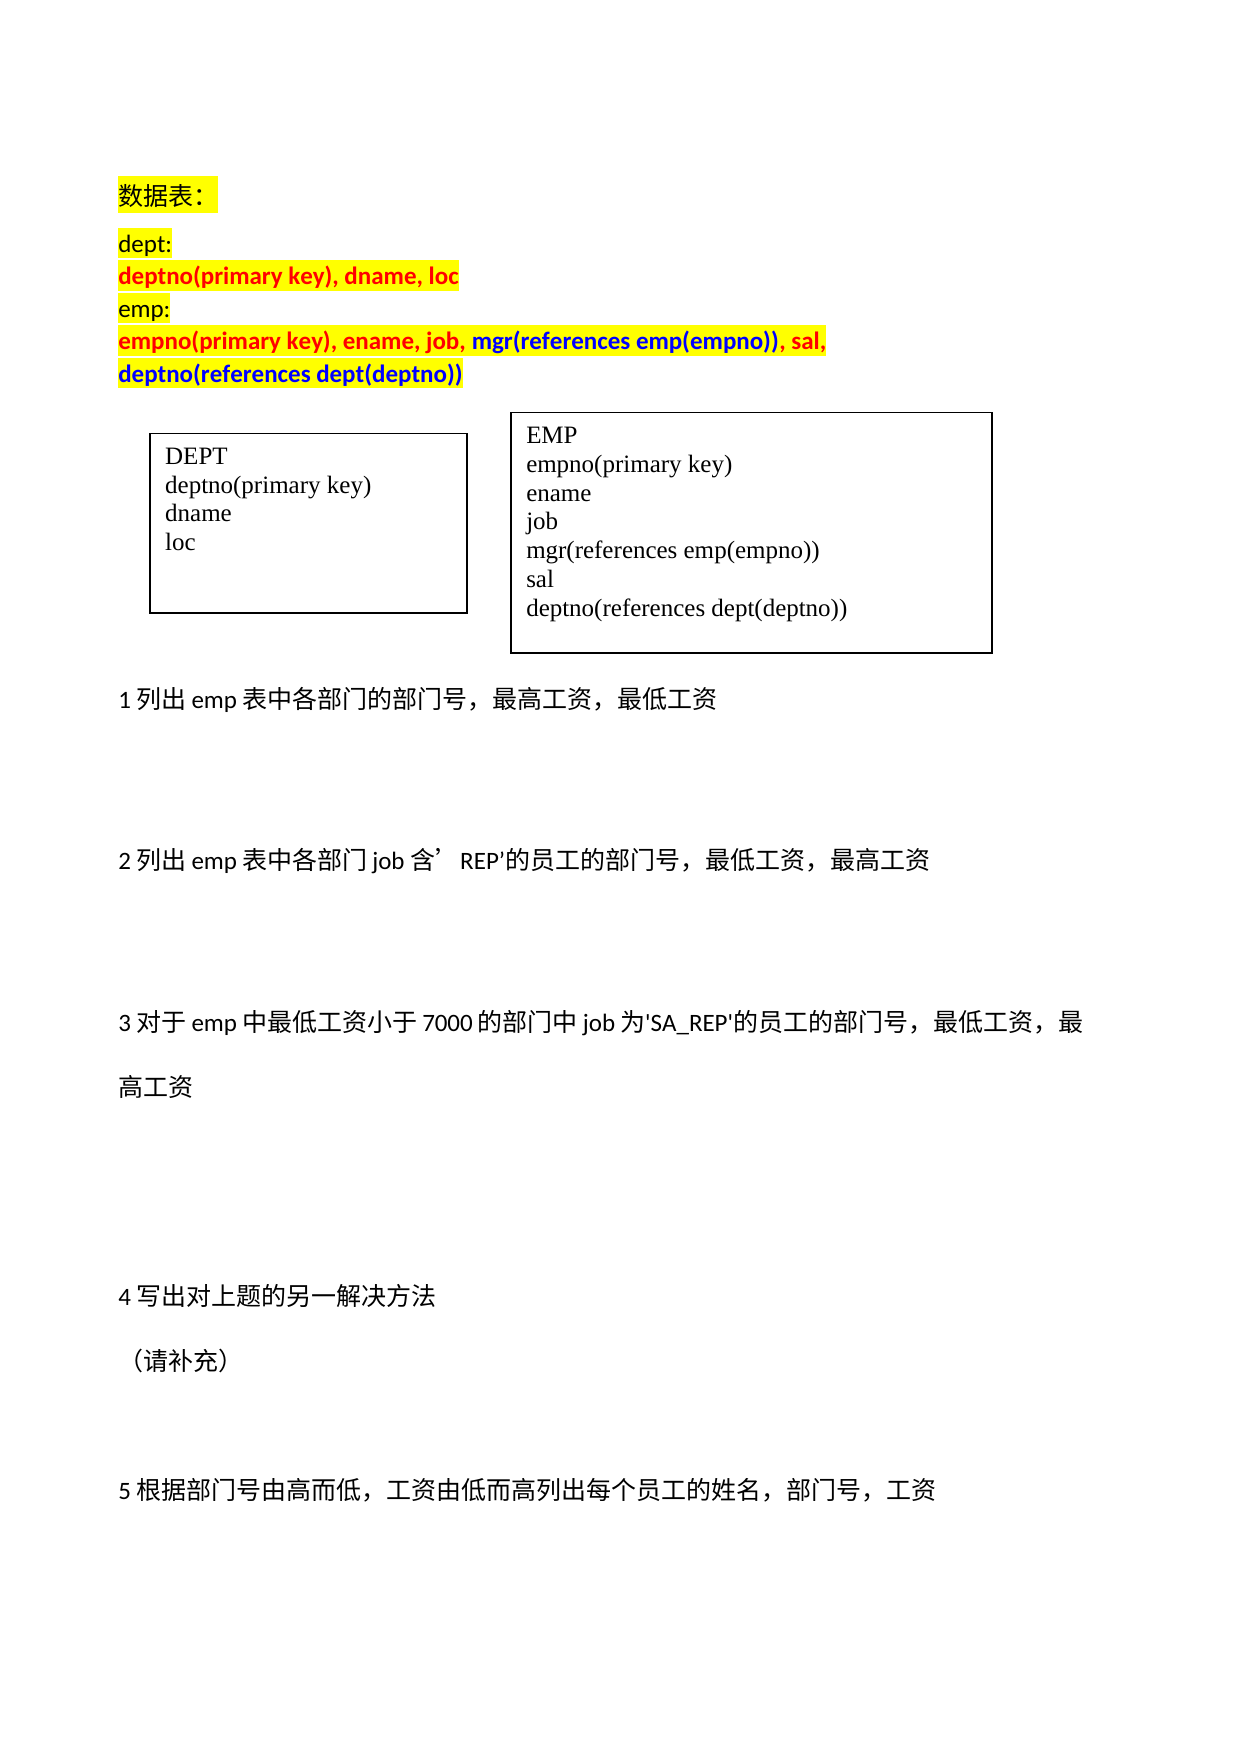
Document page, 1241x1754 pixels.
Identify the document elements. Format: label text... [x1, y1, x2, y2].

text deptno(primary key), dname, loc emp: [118, 259, 1107, 324]
text 5根据部门号由高而低，工资由低而高列出每个员工的姓名，部门号，工资 [118, 1456, 1107, 1553]
text 3 对于emp中最低工资小于7000的部门中job为'SA_REP'的员工的部门号，最低工资，最高工资 [118, 988, 1107, 1150]
text 4写出对上题的另一解决方法 （请补充） [118, 1262, 1107, 1392]
text 1 列出emp表中各部门的部门号，最高工资，最低工资 [118, 665, 1107, 763]
text empno(primary key), ename, job, mgr(references emp(empno)), sal, [118, 324, 1107, 357]
text 2 列出emp表中各部门job 含’REP’的员工的部门号，最低工资，最高工资 [118, 826, 1107, 924]
text deptno(references dept(deptno)) [118, 357, 1107, 389]
text 数据表： dept: [118, 162, 1107, 259]
